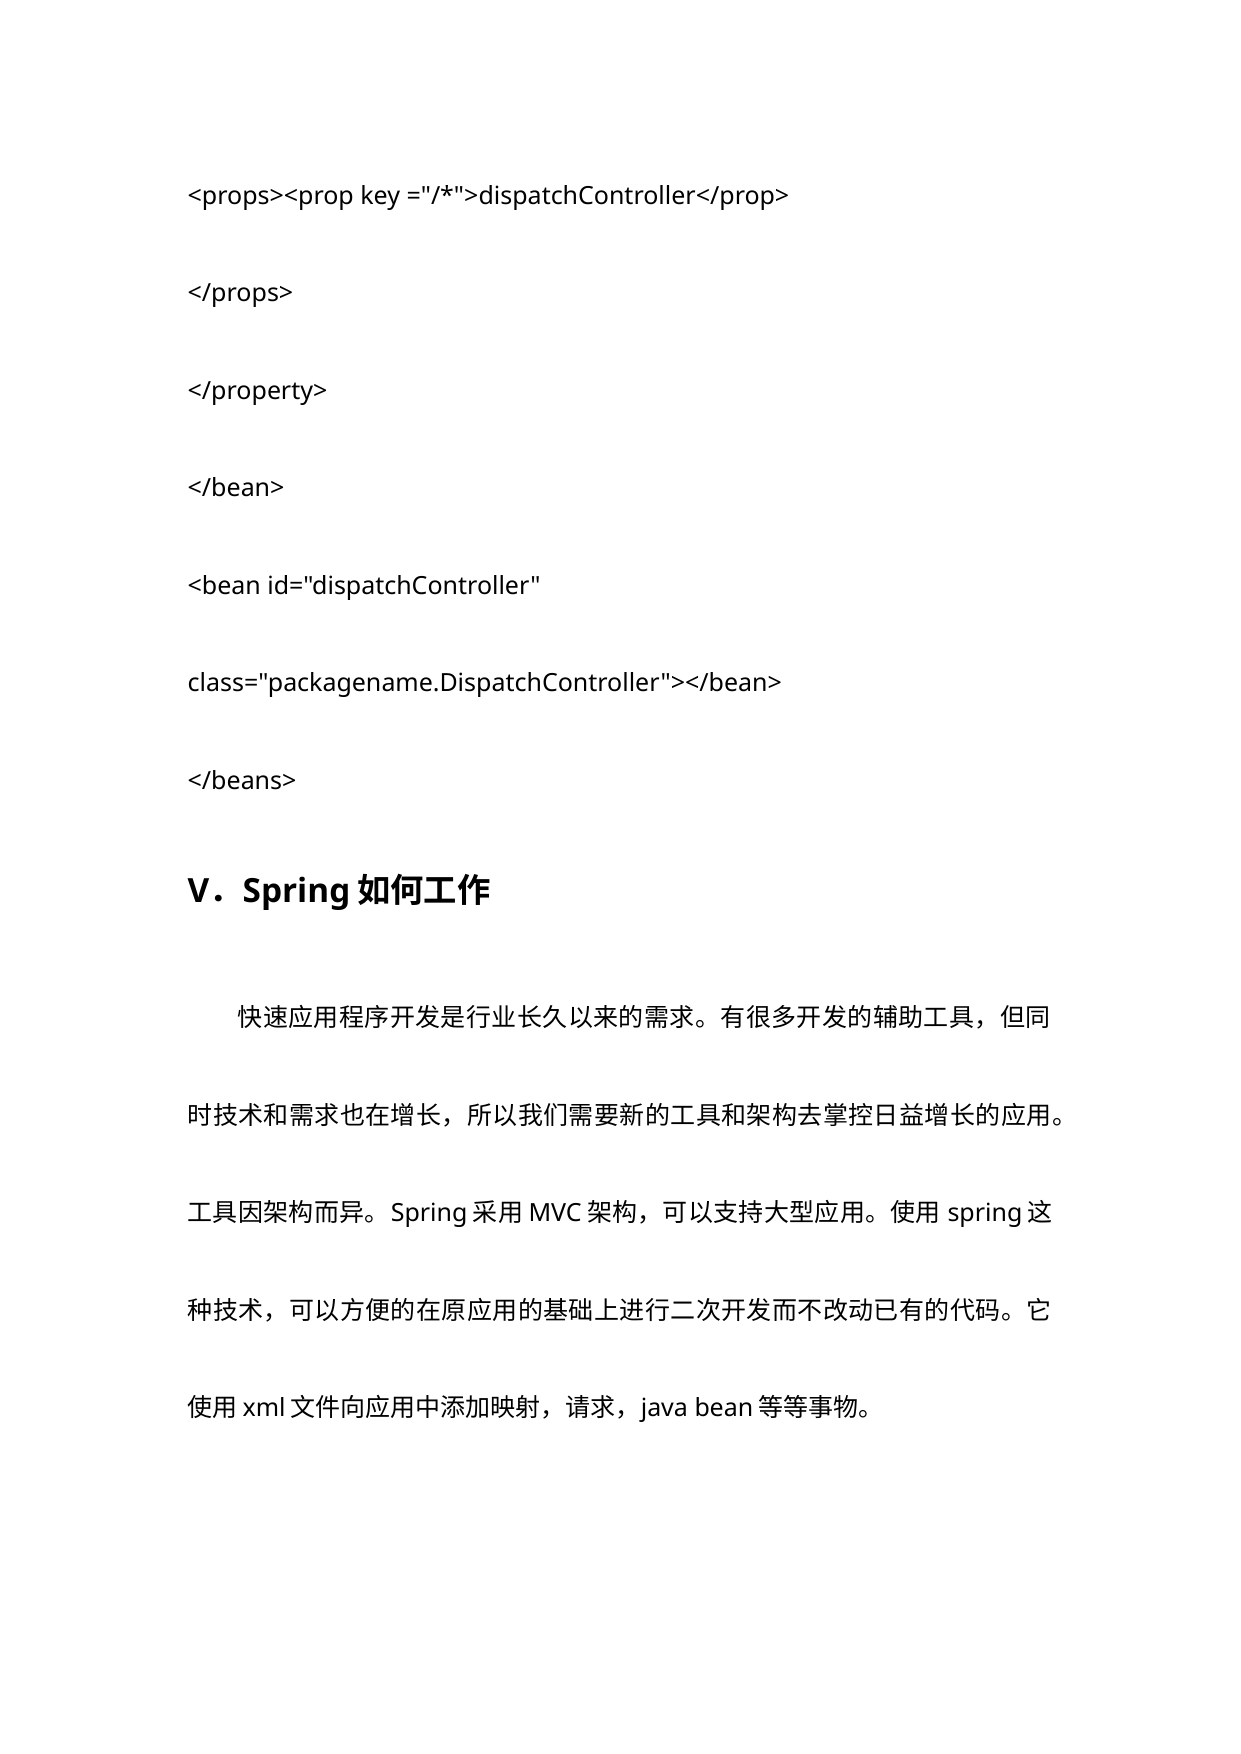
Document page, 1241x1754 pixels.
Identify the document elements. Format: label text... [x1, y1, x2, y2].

list 快速应用程序开发是行业长久以来的需求。有很多开发的辅助工具，但同时技术和需求也在增长，所以我们需要新的工具和架构去掌控日益增长的应用。工具因架构而异。Spring采用MVC架构，可以支持大型应用。使用spring这种技术，可以方便的在原应用的基础上进行二次开发而不改动已有的代码。它使用xml文件向应用中添加映射，请求，java bean等等事物。 [187, 983, 1053, 1438]
subtitle V．Spring如何工作 [187, 856, 1053, 921]
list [187, 162, 1053, 812]
